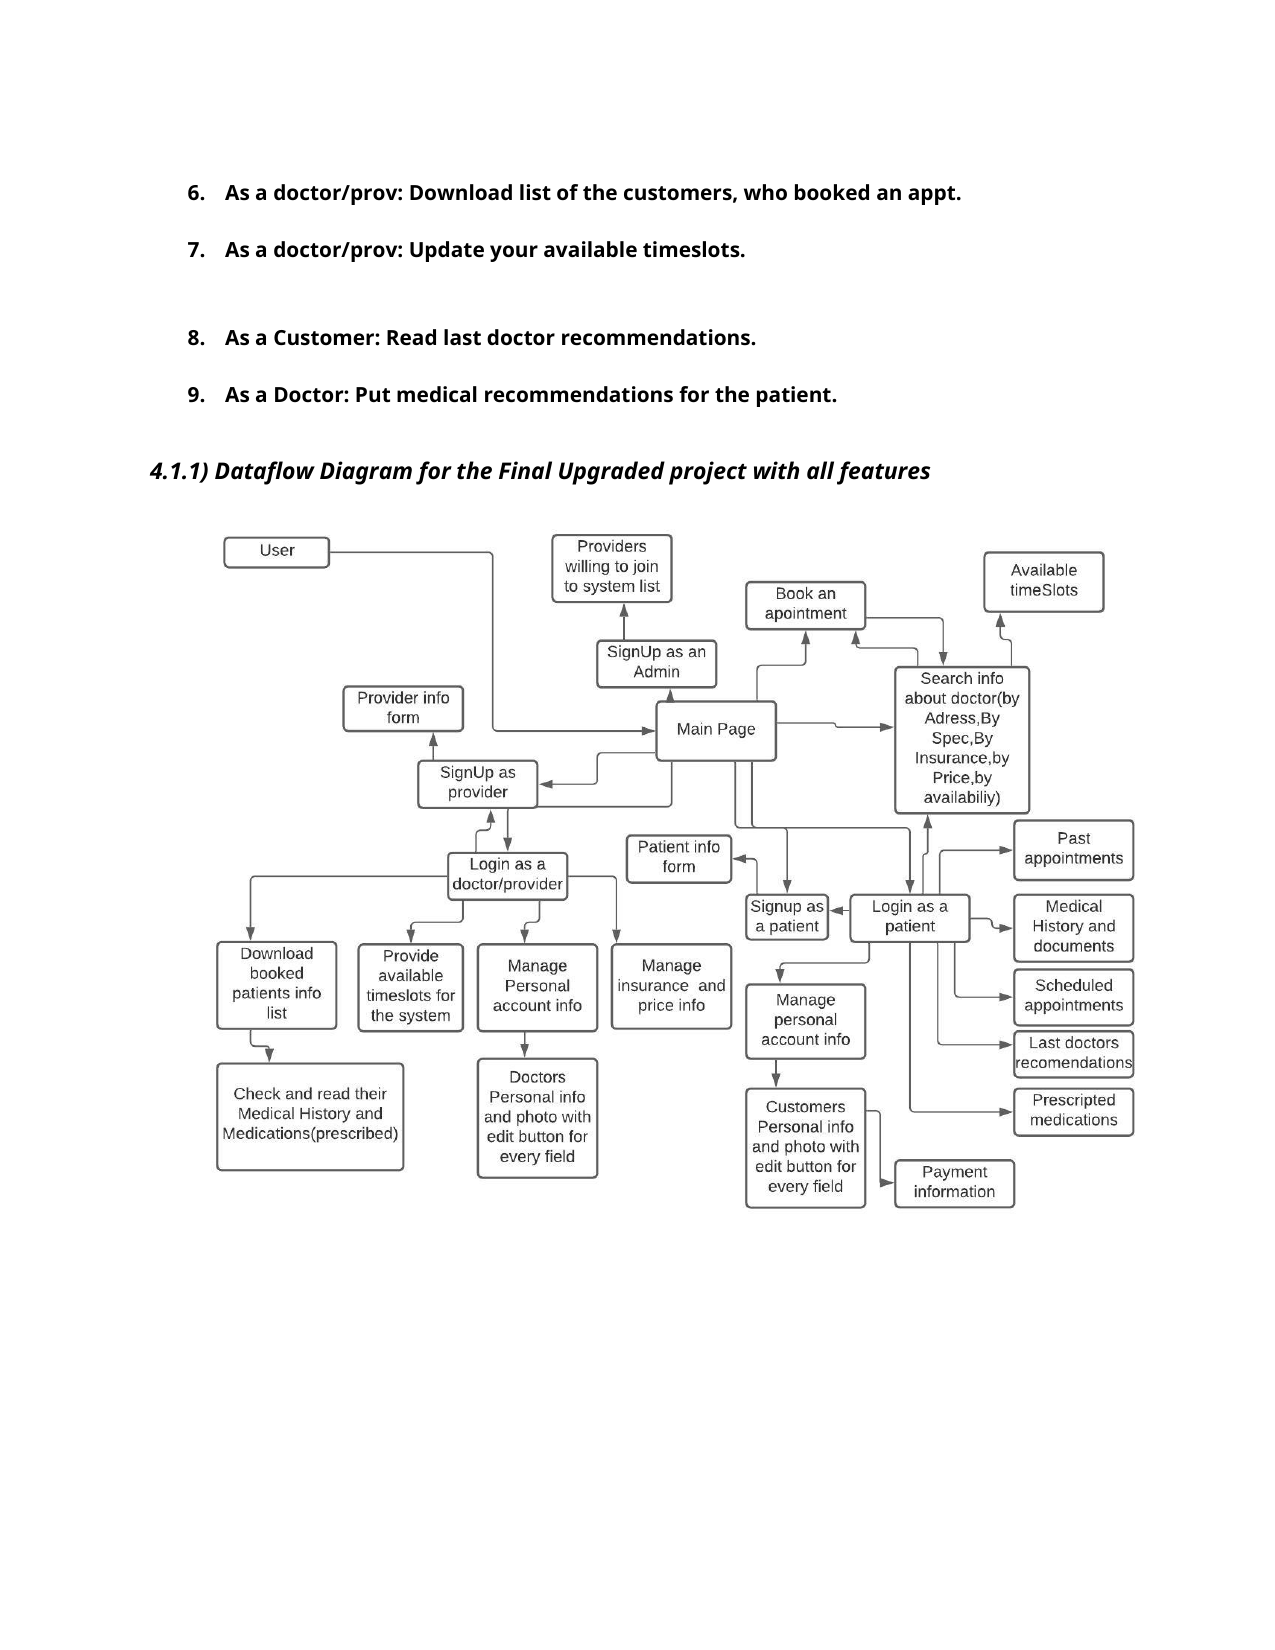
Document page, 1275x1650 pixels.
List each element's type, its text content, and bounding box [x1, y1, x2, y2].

list As a Doctor: Put medical recommendations for the patient. [187, 380, 1125, 408]
list As a Customer: Read last doctor recommendations. [187, 323, 1125, 351]
list As a doctor/prov: Download list of the customers, who booked an appt. [187, 178, 1125, 207]
text 4.1.1) Dataflow Diagram for the Final Upgraded project with all features [150, 455, 1125, 486]
picture [187, 505, 1163, 1237]
list As a doctor/prov: Update your available timeslots. [187, 235, 1125, 264]
